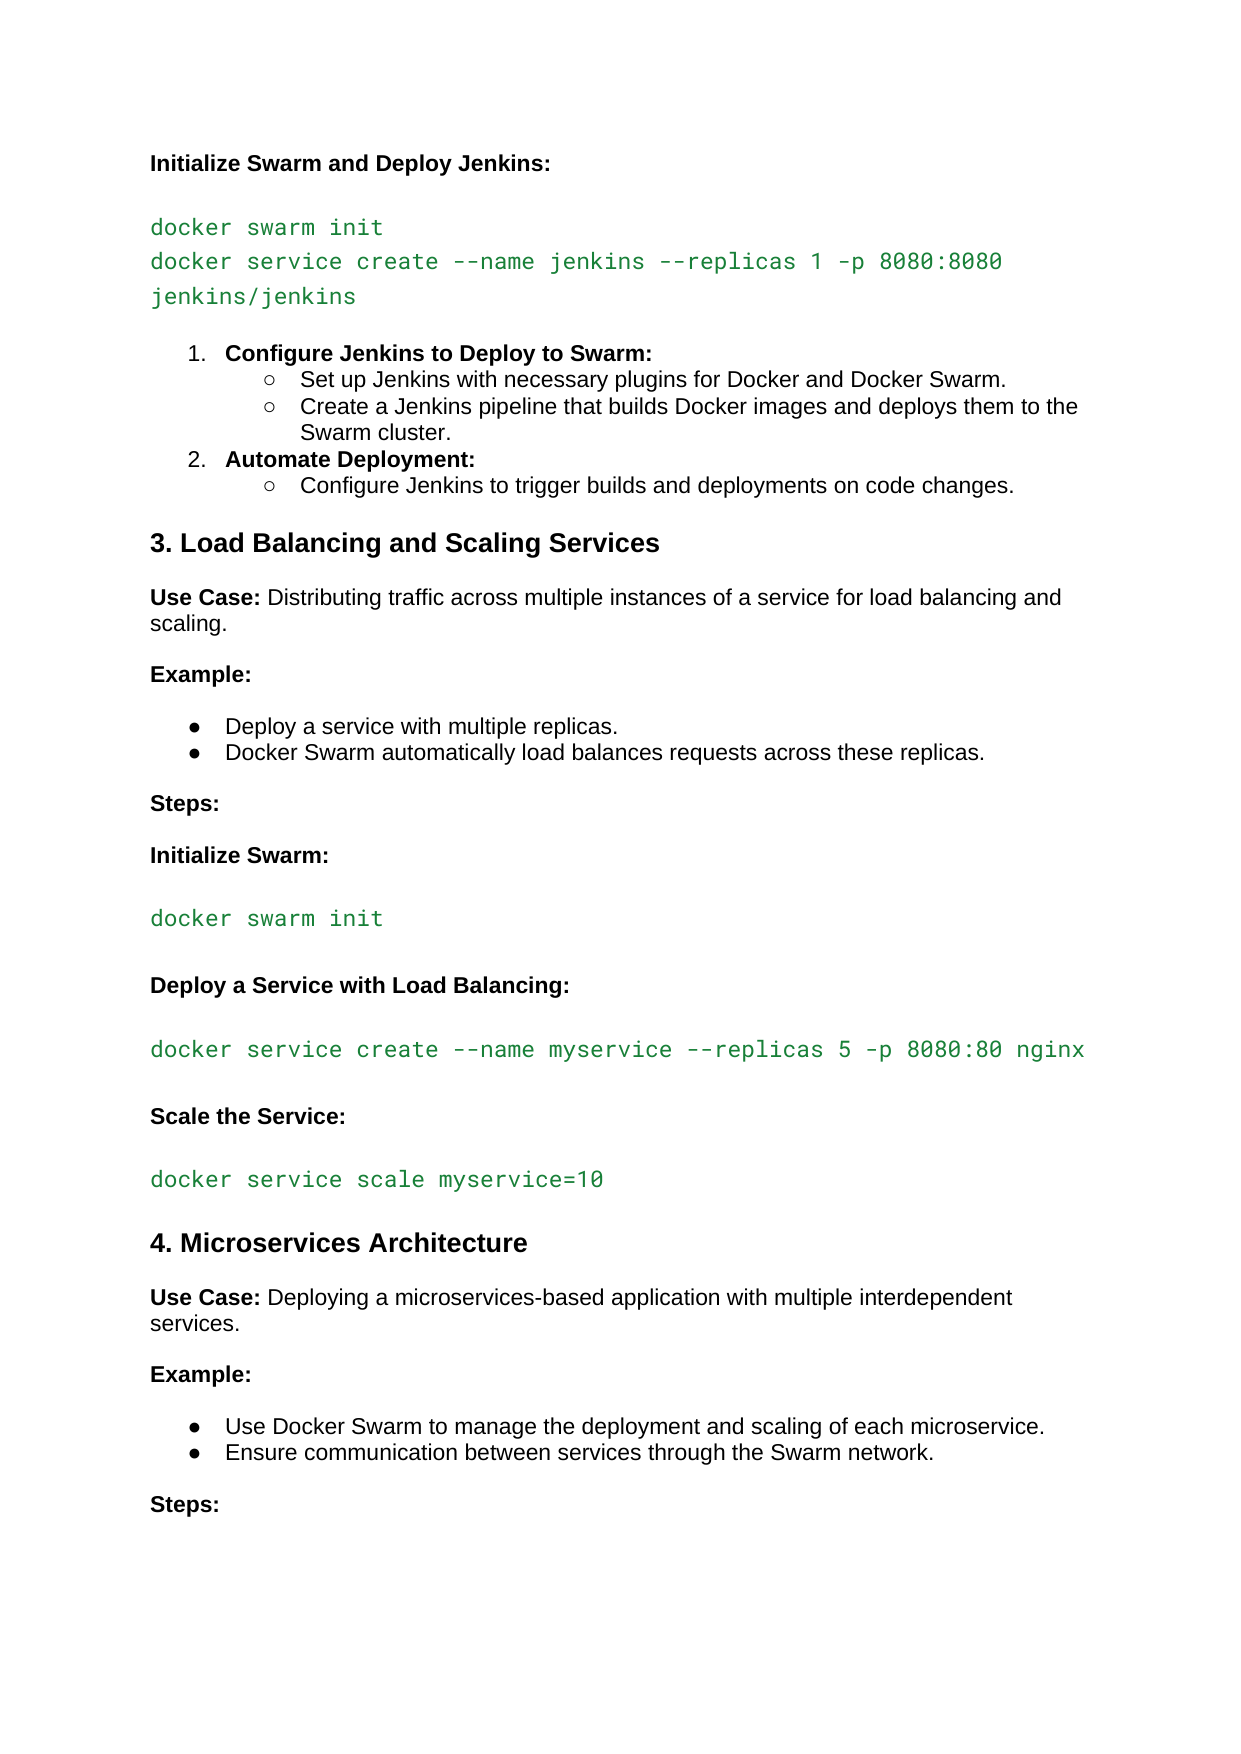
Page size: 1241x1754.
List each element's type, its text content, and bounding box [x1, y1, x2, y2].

text Steps: [150, 790, 1090, 817]
list Ensure communication between services through the Swarm network. [187, 1439, 1090, 1466]
text Initialize Swarm and Deploy Jenkins: docker swarm init [150, 150, 1090, 241]
subtitle 4. Microservices Architecture [150, 1227, 1090, 1259]
list Create a Jenkins pipeline that builds Docker images and deploys them to the Swarm cluster. [262, 393, 1090, 446]
subtitle 3. Load Balancing and Scaling Services [150, 527, 1090, 559]
list Deploy a service with multiple replicas. [187, 713, 1090, 739]
text Example: [150, 1361, 1090, 1388]
text Scale the Service: docker service scale myservice=10 [150, 1103, 1090, 1194]
text Deploy a Service with Load Balancing: docker service create --name myservice --replicas 5 -p 8080:80 nginx [150, 972, 1090, 1063]
list Set up Jenkins with necessary plugins for Docker and Docker Swarm. [262, 366, 1090, 393]
text docker service create --name jenkins --replicas 1 -p 8080:8080 jenkins/jenkins [150, 246, 1090, 311]
text Use Case: Distributing traffic across multiple instances of a service for load balancing and scaling. [150, 584, 1090, 636]
list Docker Swarm automatically load balances requests across these replicas. [187, 739, 1090, 765]
list Automate Deployment: [187, 446, 1090, 472]
list Configure Jenkins to Deploy to Swarm: [187, 340, 1090, 366]
text Steps: [150, 1491, 1090, 1517]
text Use Case: Deploying a microservices-based application with multiple interdependent services. [150, 1284, 1090, 1336]
list Configure Jenkins to trigger builds and deployments on code changes. [262, 472, 1090, 498]
list Use Docker Swarm to manage the deployment and scaling of each microservice. [187, 1413, 1090, 1439]
text Example: [150, 661, 1090, 688]
text Initialize Swarm: docker swarm init [150, 842, 1090, 933]
